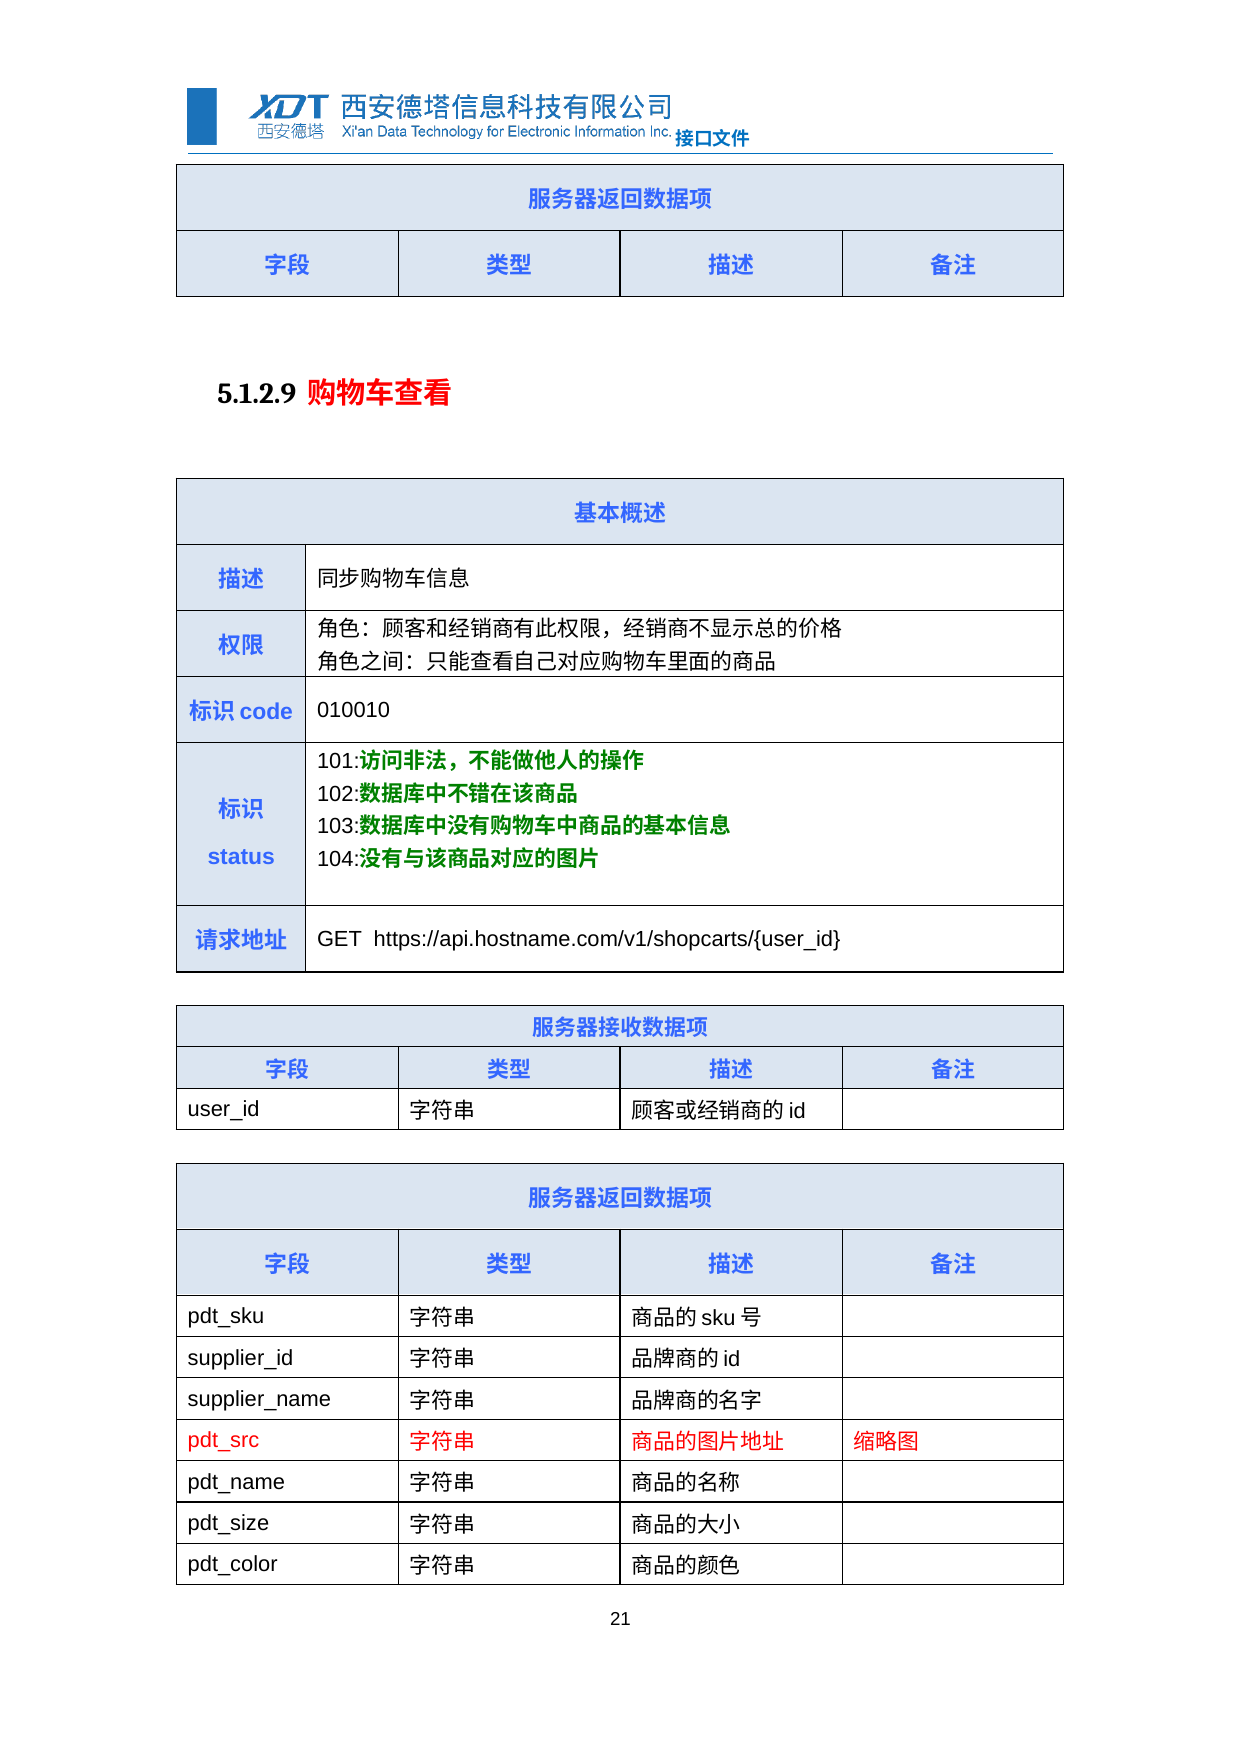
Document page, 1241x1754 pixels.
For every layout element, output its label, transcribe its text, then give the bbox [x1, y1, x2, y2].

table_cell 权限 [177, 611, 305, 676]
table_cell 101:访问非法，不能做他人的操作 102:数据库中不错在该商品 103:数据库中没有购物车中商品的基本信息 104:没有与该商品对应的图片 [306, 743, 1063, 905]
table_header 服务器接收数据项 [177, 1006, 1063, 1046]
picture [187, 88, 676, 145]
table_cell supplier_name [177, 1378, 398, 1419]
table_cell 字段 [177, 1230, 398, 1294]
table_cell pdt_size [177, 1503, 398, 1543]
table_cell 缩略图 [843, 1420, 1063, 1460]
table_cell [843, 1337, 1063, 1377]
table_cell pdt_sku [177, 1296, 398, 1336]
table_cell pdt_name [177, 1461, 398, 1501]
table_cell 字段 [177, 1047, 398, 1088]
table_cell [843, 1296, 1063, 1336]
table_cell user_id [177, 1089, 398, 1129]
table_cell 标识status [177, 743, 305, 905]
table_cell 字符串 [399, 1378, 619, 1419]
table_cell 备注 [843, 231, 1063, 296]
table_cell 描述 [621, 1047, 842, 1088]
table_cell 类型 [399, 1047, 619, 1088]
table_cell [843, 1544, 1063, 1584]
table_cell 描述 [177, 545, 305, 610]
table_cell 描述 [621, 1230, 842, 1294]
table_cell 字符串 [399, 1503, 619, 1543]
table_cell 商品的名称 [621, 1461, 842, 1501]
table_cell 品牌商的id [621, 1337, 842, 1377]
table_cell [843, 1461, 1063, 1501]
table_cell 品牌商的名字 [621, 1378, 842, 1419]
table_cell 商品的图片地址 [621, 1420, 842, 1460]
table_cell 字符串 [399, 1544, 619, 1584]
table_cell 字符串 [399, 1461, 619, 1501]
table_cell 备注 [843, 1230, 1063, 1294]
table_cell supplier_id [177, 1337, 398, 1377]
table_header 基本概述 [177, 479, 1063, 544]
table_cell GET https://api.hostname.com/v1/shopcarts/{user_id} [306, 906, 1063, 971]
table_cell 字符串 [399, 1089, 619, 1129]
table_cell 顾客或经销商的id [621, 1089, 842, 1129]
table_cell 字符串 [399, 1296, 619, 1336]
table_cell pdt_color [177, 1544, 398, 1584]
table_cell 备注 [843, 1047, 1063, 1088]
table_cell [843, 1089, 1063, 1129]
table_cell 请求地址 [177, 906, 305, 971]
table_cell 类型 [399, 231, 619, 296]
table_cell 同步购物车信息 [306, 545, 1063, 610]
table_cell 字符串 [399, 1337, 619, 1377]
table_cell 类型 [399, 1230, 619, 1294]
table_cell [843, 1378, 1063, 1419]
table_cell 标识code [177, 677, 305, 742]
table_cell 010010 [306, 677, 1063, 742]
table_cell [843, 1503, 1063, 1543]
table_cell pdt_src [177, 1420, 398, 1460]
table_cell 角色：顾客和经销商有此权限，经销商不显示总的价格 角色之间：只能查看自己对应购物车里面的商品 [306, 611, 1063, 676]
table_header 服务器返回数据项 [177, 165, 1063, 230]
table_cell 描述 [621, 231, 842, 296]
table_cell 商品的sku号 [621, 1296, 842, 1336]
table_cell 字符串 [399, 1420, 619, 1460]
table_header 服务器返回数据项 [177, 1164, 1063, 1228]
table_cell 商品的颜色 [621, 1544, 842, 1584]
table_cell 字段 [177, 231, 398, 296]
subtitle 购物车查看 [217, 359, 1053, 424]
table_cell 商品的大小 [621, 1503, 842, 1543]
